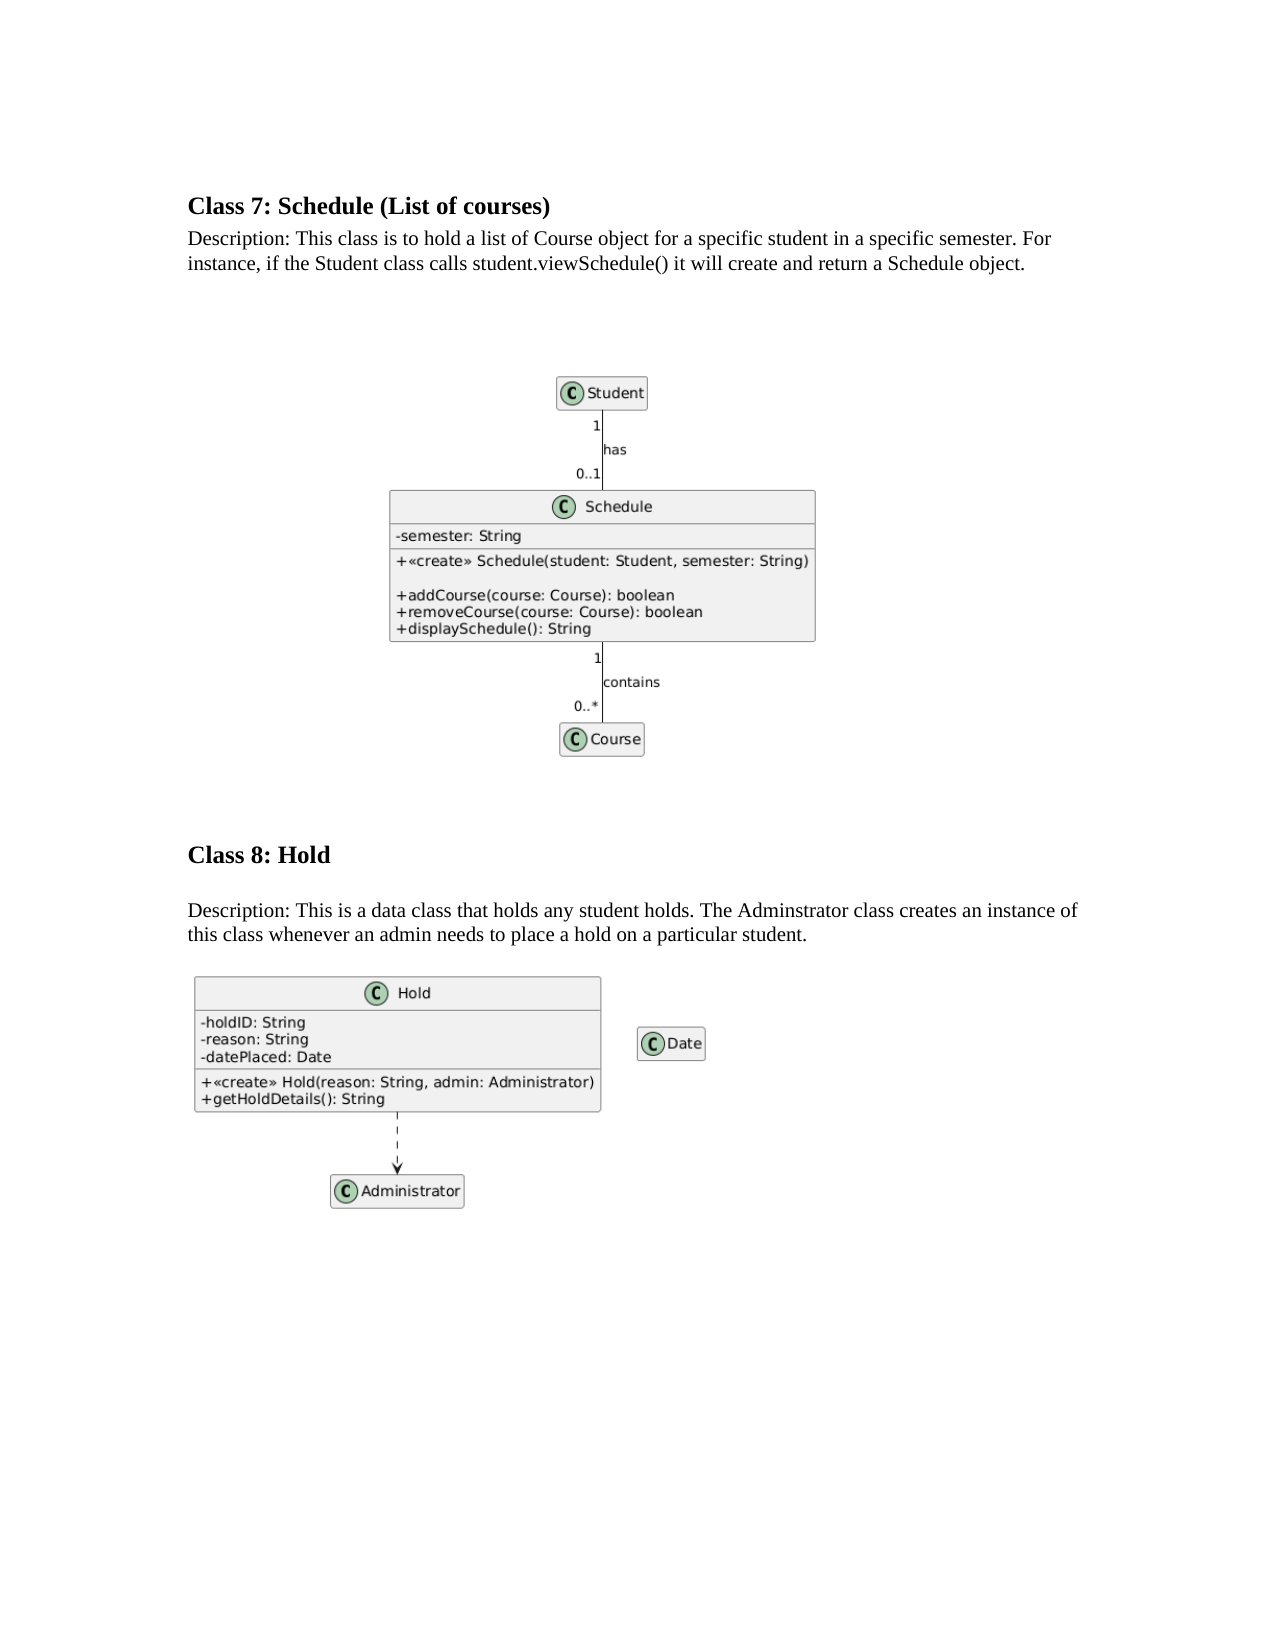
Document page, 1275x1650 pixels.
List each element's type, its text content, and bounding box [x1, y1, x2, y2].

subtitle Class 7: Schedule (List of courses) [187, 191, 1087, 220]
text Description: This class is to hold a list of Course object for a specific student in a specific semester. For instance, if the Student class calls student.viewSchedule() it will create and return a Schedule object. [187, 226, 1087, 274]
picture [187, 969, 711, 1214]
text Class 8: Hold [187, 840, 1087, 869]
picture [382, 370, 818, 759]
text Description: This is a data class that holds any student holds. The Adminstrator class creates an instance of this class whenever an admin needs to place a hold on a particular student. [187, 898, 1087, 946]
